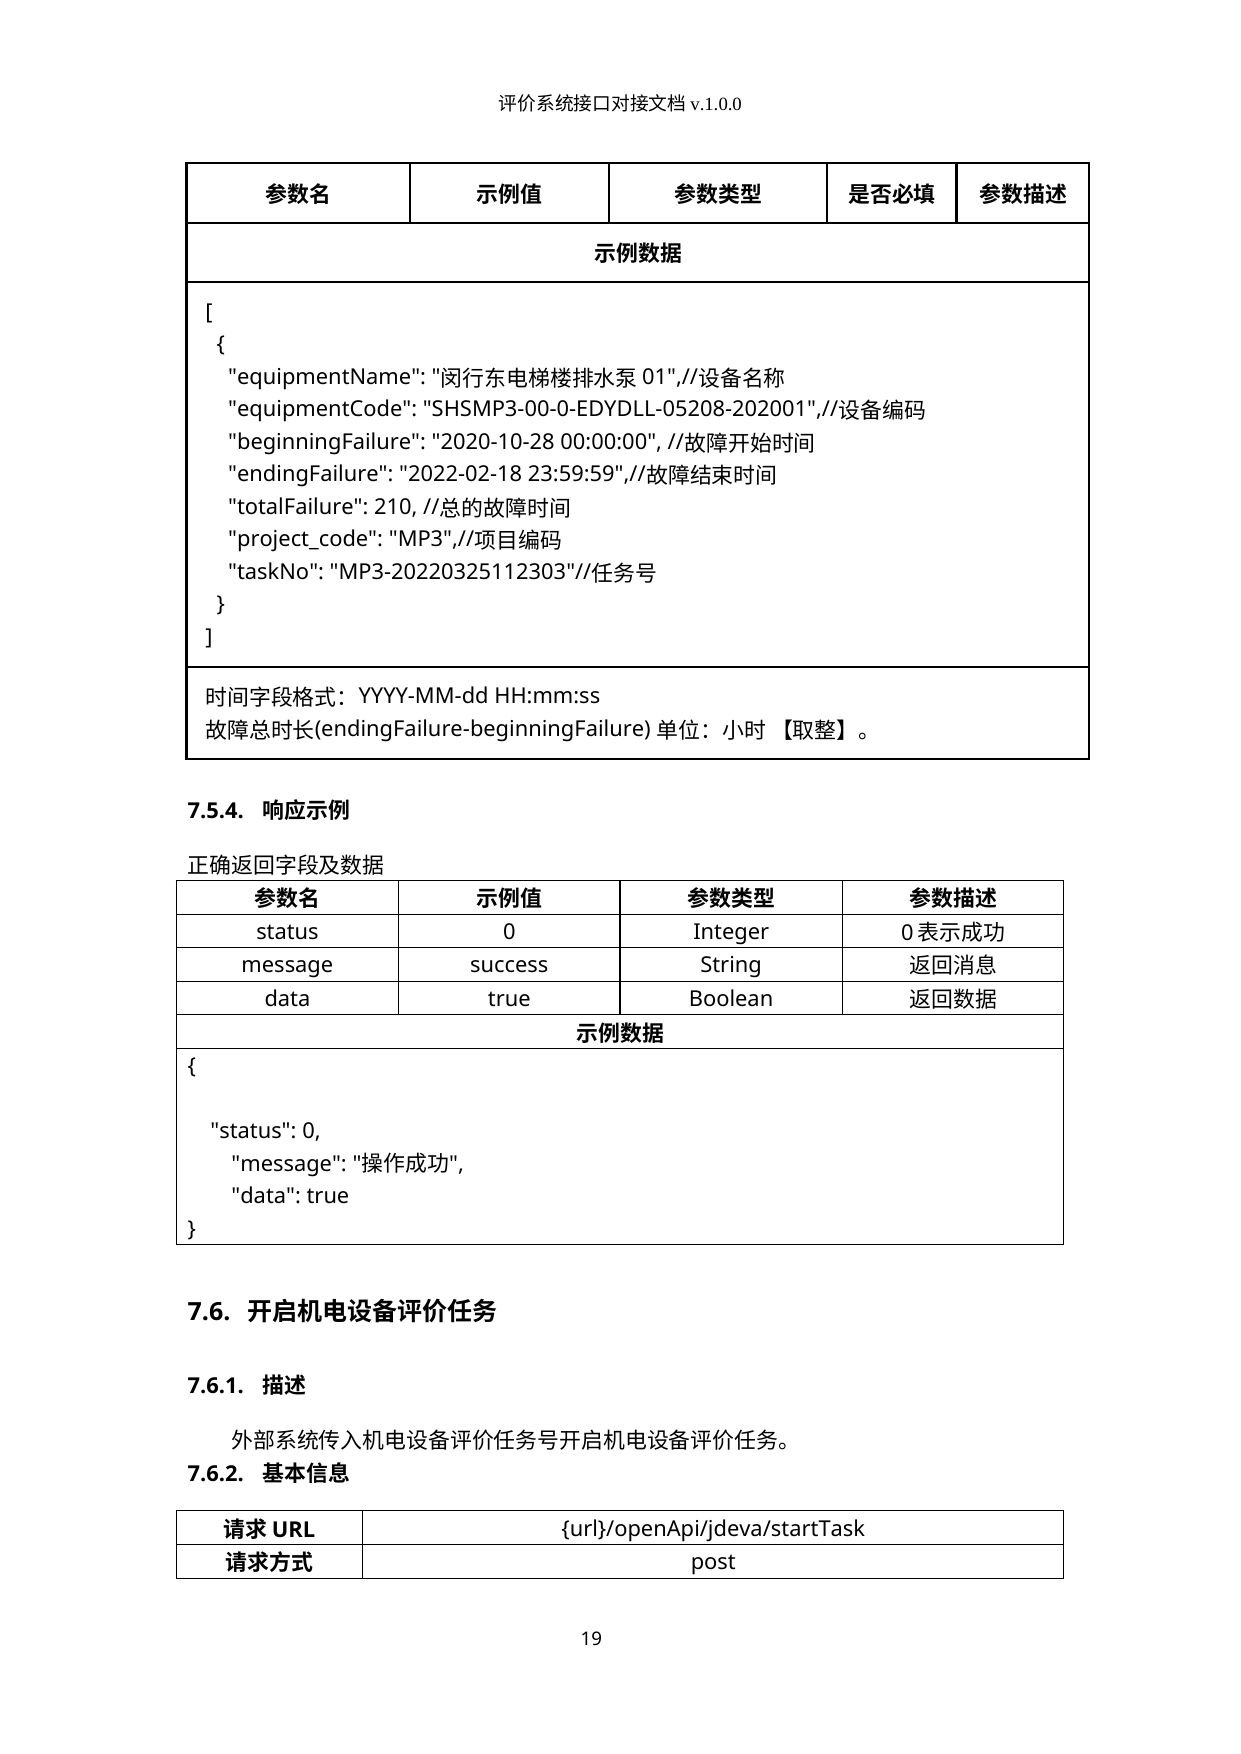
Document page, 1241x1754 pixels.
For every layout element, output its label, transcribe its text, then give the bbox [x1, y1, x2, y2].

table_cell 时间字段格式：YYYY-MM-dd HH:mm:ss 故障总时长(endingFailure-beginningFailure) 单位：小时 【取整】。 [188, 668, 1088, 758]
table_cell [ { "equipmentName": "闵行东电梯楼排水泵01",//设备名称 "equipmentCode": "SHSMP3-00-0-EDYDLL-05208-202001",//设备编码 "beginningFailure": "2020-10-28 00:00:00", //故障开始时间 "endingFailure": "2022-02-18 23:59:59",//故障结束时间 "totalFailure": 210, //总的故障时间 "project_code": "MP3",//项目编码 "taskNo": "MP3-20220325112303"//任务号 } ] [188, 283, 1088, 666]
table_cell true [399, 982, 619, 1014]
text 正确返回字段及数据 [187, 847, 1053, 880]
table_cell 示例数据 [177, 1015, 1063, 1048]
subtitle 基本信息 [187, 1455, 1053, 1488]
table_cell post [363, 1545, 1063, 1577]
table_cell data [177, 982, 398, 1014]
table_cell Boolean [621, 982, 842, 1014]
table_cell 请求方式 [177, 1545, 362, 1577]
table_header 参数名 [177, 881, 398, 913]
table_header 是否必填 [828, 164, 955, 222]
text 外部系统传入机电设备评价任务号开启机电设备评价任务。 [187, 1423, 1053, 1455]
table_cell 示例数据 [188, 224, 1088, 281]
table_cell String [621, 948, 842, 981]
table_cell { "status": 0, "message": "操作成功", "data": true } [177, 1049, 1063, 1244]
table_header 参数名 [188, 164, 409, 222]
table_header 参数类型 [621, 881, 842, 913]
table_header {url}/openApi/jdeva/startTask [363, 1511, 1063, 1544]
table_cell 0 [399, 915, 619, 947]
table_cell success [399, 948, 619, 981]
table_header 请求URL [177, 1511, 362, 1544]
table_cell status [177, 915, 398, 947]
table_cell 0表示成功 [843, 915, 1063, 947]
table_cell Integer [621, 915, 842, 947]
subtitle 开启机电设备评价任务 [187, 1277, 1053, 1342]
table_cell message [177, 948, 398, 981]
table_cell 返回数据 [843, 982, 1063, 1014]
table_header 参数类型 [610, 164, 826, 222]
table_header 示例值 [411, 164, 608, 222]
table_header 示例值 [399, 881, 619, 913]
subtitle 响应示例 [187, 792, 1053, 825]
table_header 参数描述 [843, 881, 1063, 913]
table_cell 返回消息 [843, 948, 1063, 981]
table_header 参数描述 [958, 164, 1088, 222]
subtitle 描述 [187, 1368, 1053, 1400]
